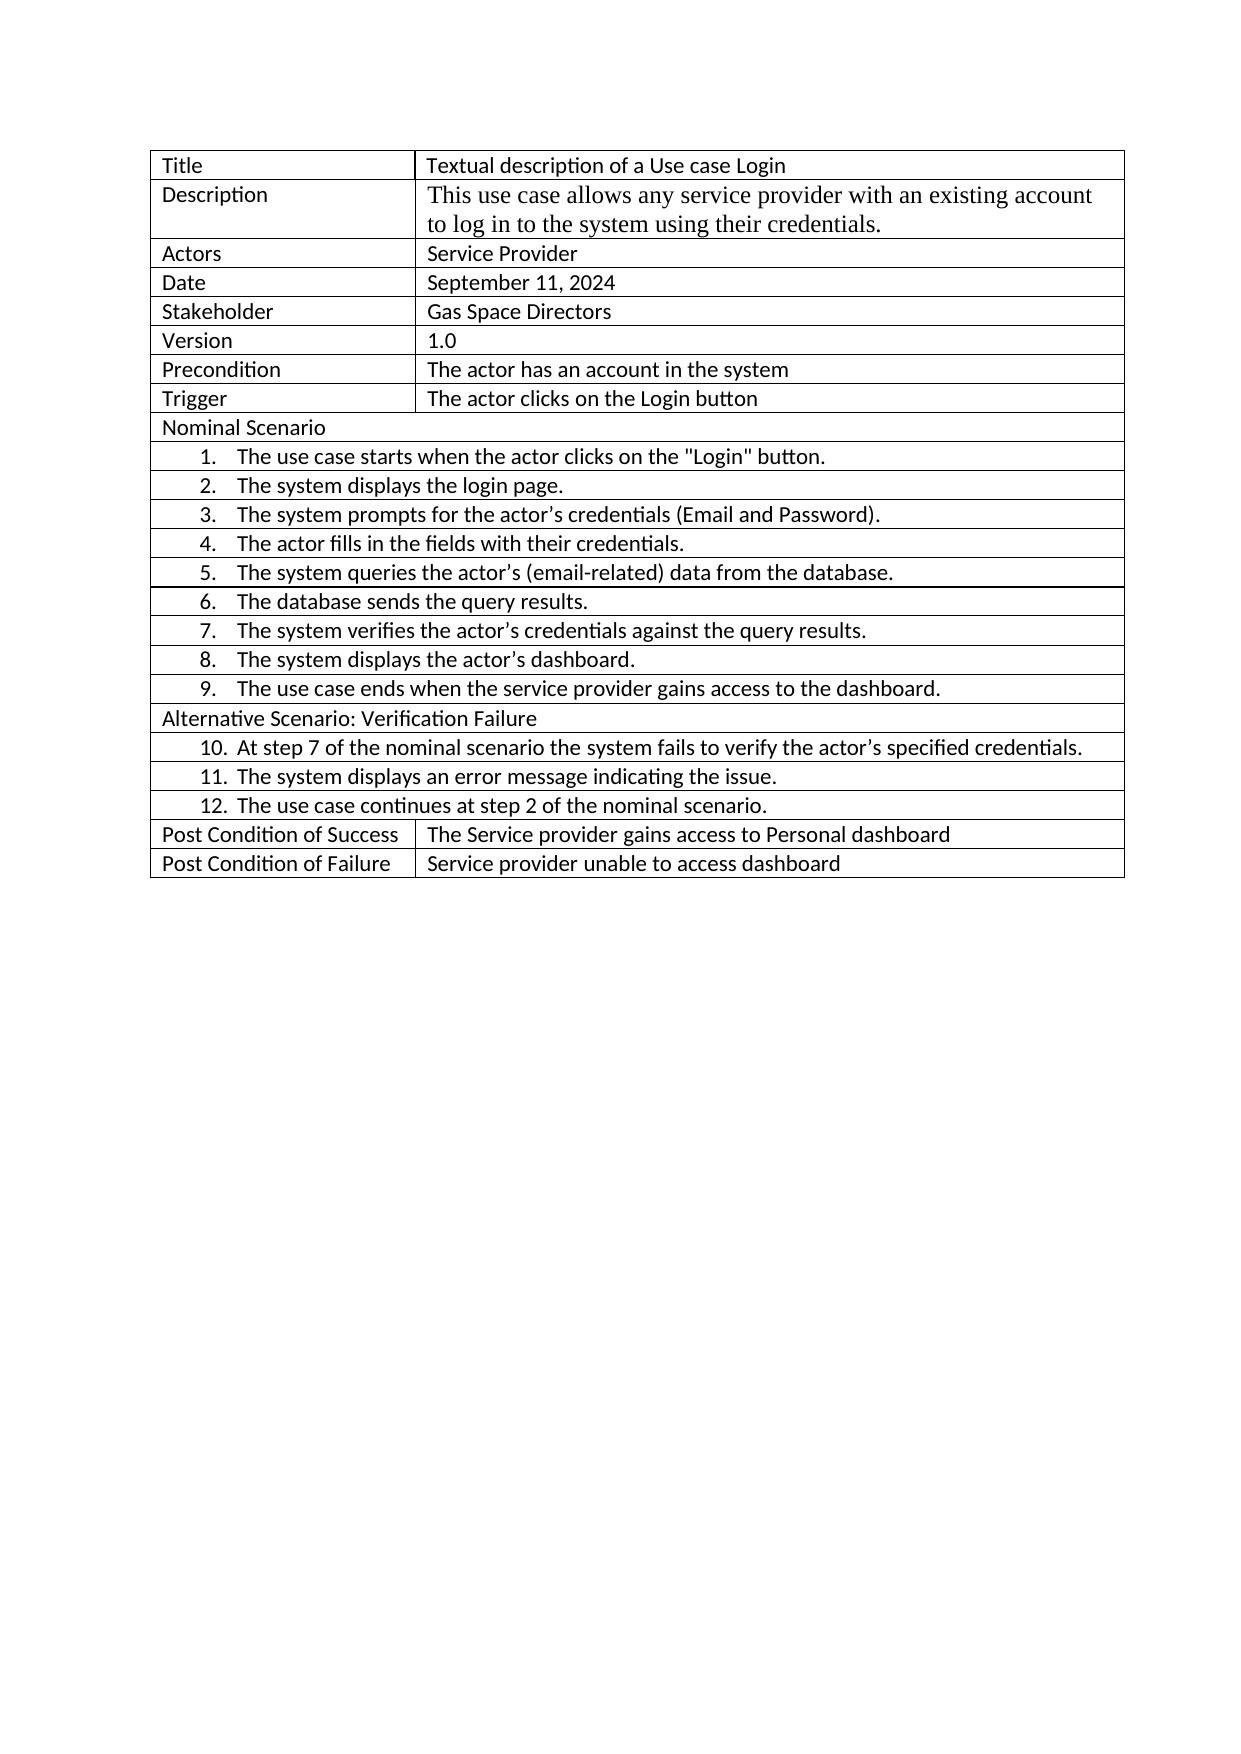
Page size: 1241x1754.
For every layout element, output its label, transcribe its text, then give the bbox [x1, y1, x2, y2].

table_cell The actor has an account in the system [416, 355, 1124, 383]
table_cell The use case ends when the service provider gains access to the dashboard. [151, 675, 1124, 703]
table_cell Date [151, 268, 415, 296]
table_cell At step 7 of the nominal scenario the system fails to verify the actor’s specified credentials. [151, 733, 1124, 761]
table_cell Version [151, 326, 415, 354]
table_cell The actor fills in the fields with their credentials. [151, 529, 1124, 557]
table_cell Stakeholder [151, 297, 415, 325]
table_cell The system displays the actor’s dashboard. [151, 646, 1124, 673]
table_cell This use case allows any service provider with an existing account to log in to the system using their credentials. [416, 180, 1124, 238]
table_cell The system prompts for the actor’s credentials (Email and Password). [151, 500, 1124, 528]
table_cell Post Condition of Success [151, 820, 415, 848]
table_cell The use case starts when the actor clicks on the "Login" button. [151, 442, 1124, 470]
table_cell The database sends the query results. [151, 588, 1124, 615]
table_cell Precondition [151, 355, 415, 383]
table_cell Description [151, 180, 415, 238]
table_cell Service Provider [416, 239, 1124, 267]
table_cell Service provider unable to access dashboard [416, 849, 1124, 877]
table_cell Gas Space Directors [416, 297, 1124, 325]
table_cell Nominal Scenario [151, 413, 1124, 441]
table_cell 1.0 [416, 326, 1124, 354]
table_cell The use case continues at step 2 of the nominal scenario. [151, 791, 1124, 819]
table_cell The system displays the login page. [151, 471, 1124, 499]
table_cell The system verifies the actor’s credentials against the query results. [151, 616, 1124, 644]
table_cell Alternative Scenario: Verification Failure [151, 704, 1124, 732]
table_cell The system displays an error message indicating the issue. [151, 762, 1124, 790]
table_header Textual description of a Use case Login [416, 151, 1124, 179]
table_cell Trigger [151, 384, 415, 412]
table_cell The Service provider gains access to Personal dashboard [416, 820, 1124, 848]
table_cell Post Condition of Failure [151, 849, 415, 877]
table_cell The actor clicks on the Login button [416, 384, 1124, 412]
table_cell The system queries the actor’s (email-related) data from the database. [151, 558, 1124, 586]
table_cell September 11, 2024 [416, 268, 1124, 296]
table_cell Actors [151, 239, 415, 267]
table_header Title [151, 151, 414, 179]
